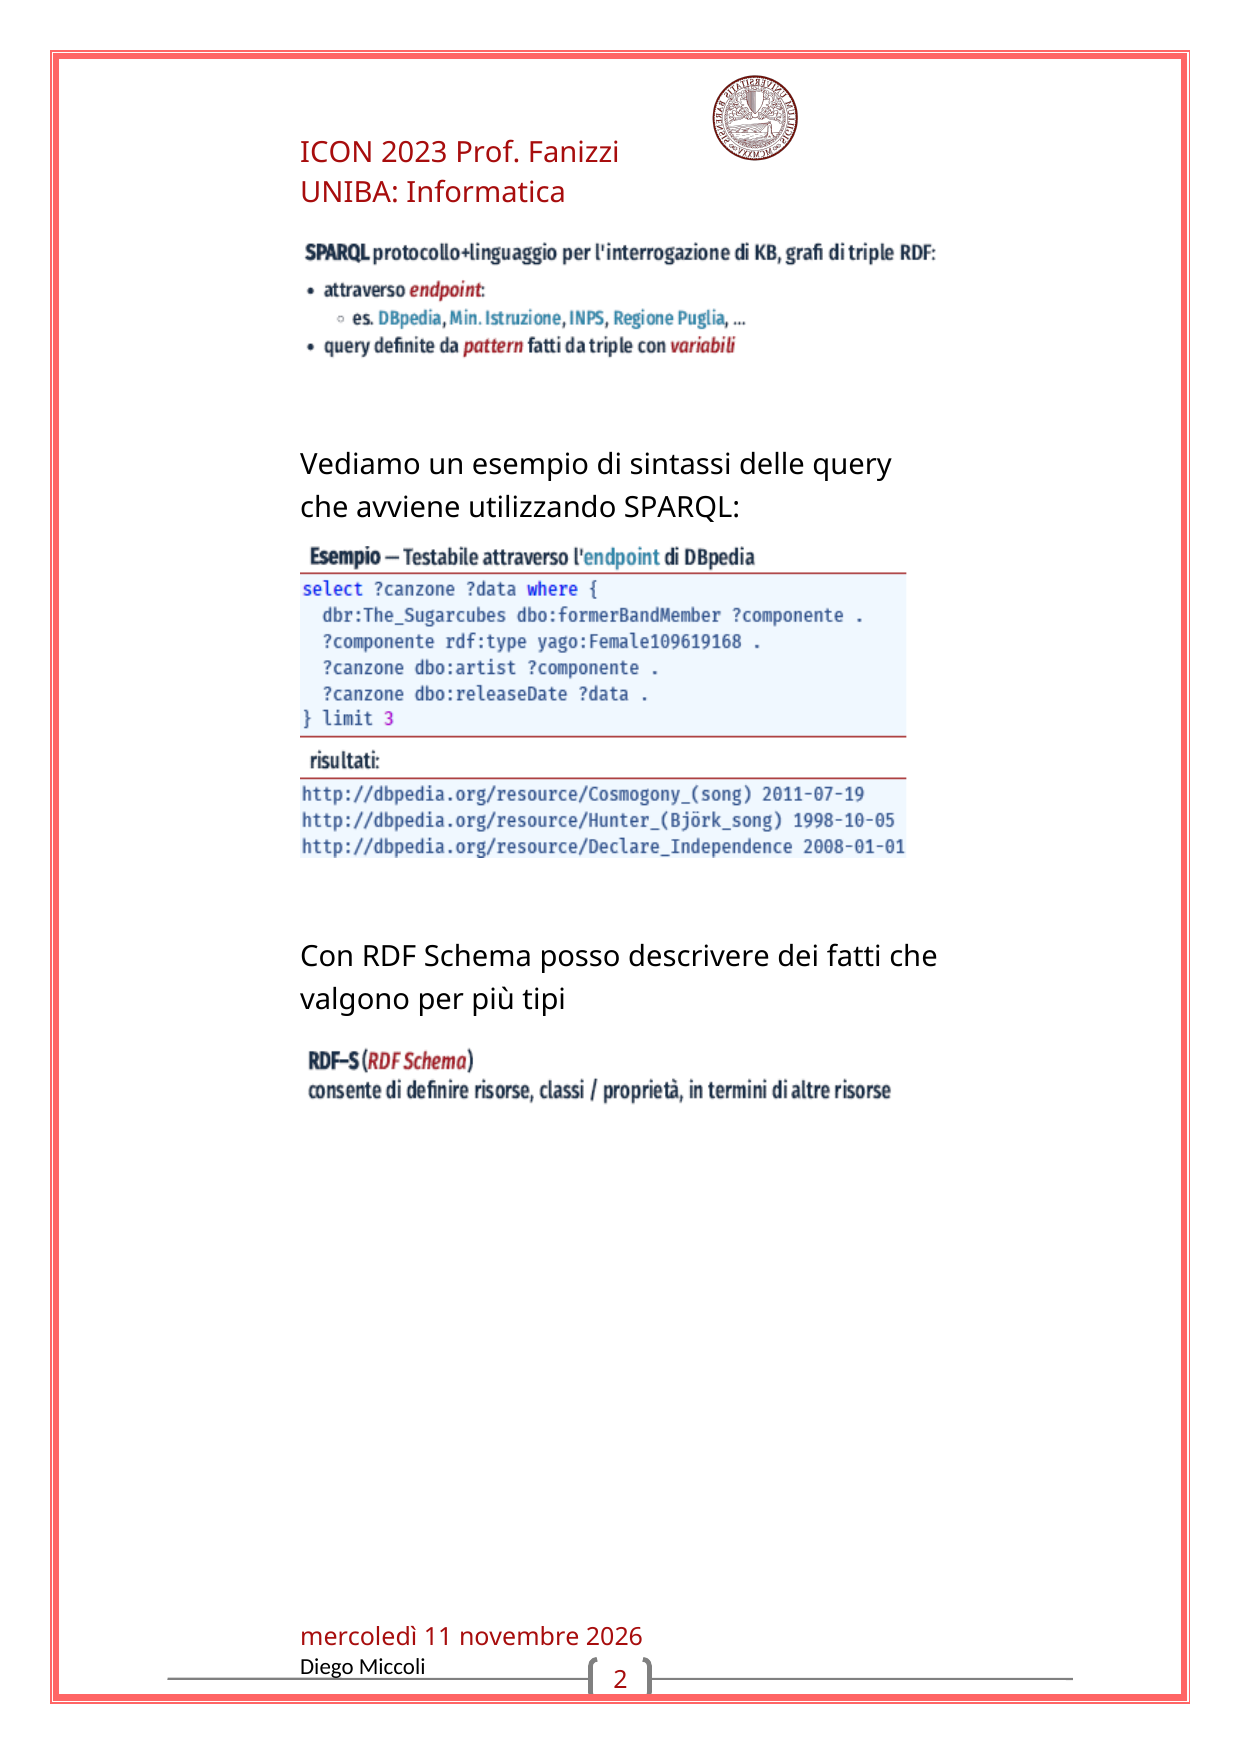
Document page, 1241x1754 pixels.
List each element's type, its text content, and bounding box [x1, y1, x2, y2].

text Vediamo un esempio di sintassi delle query che avviene utilizzando SPARQL: [300, 444, 940, 526]
picture [300, 546, 907, 858]
picture [711, 73, 801, 163]
text Con RDF Schema posso descrivere dei fatti che valgono per più tipi [300, 936, 940, 1018]
picture [300, 239, 937, 366]
picture [300, 1037, 898, 1113]
